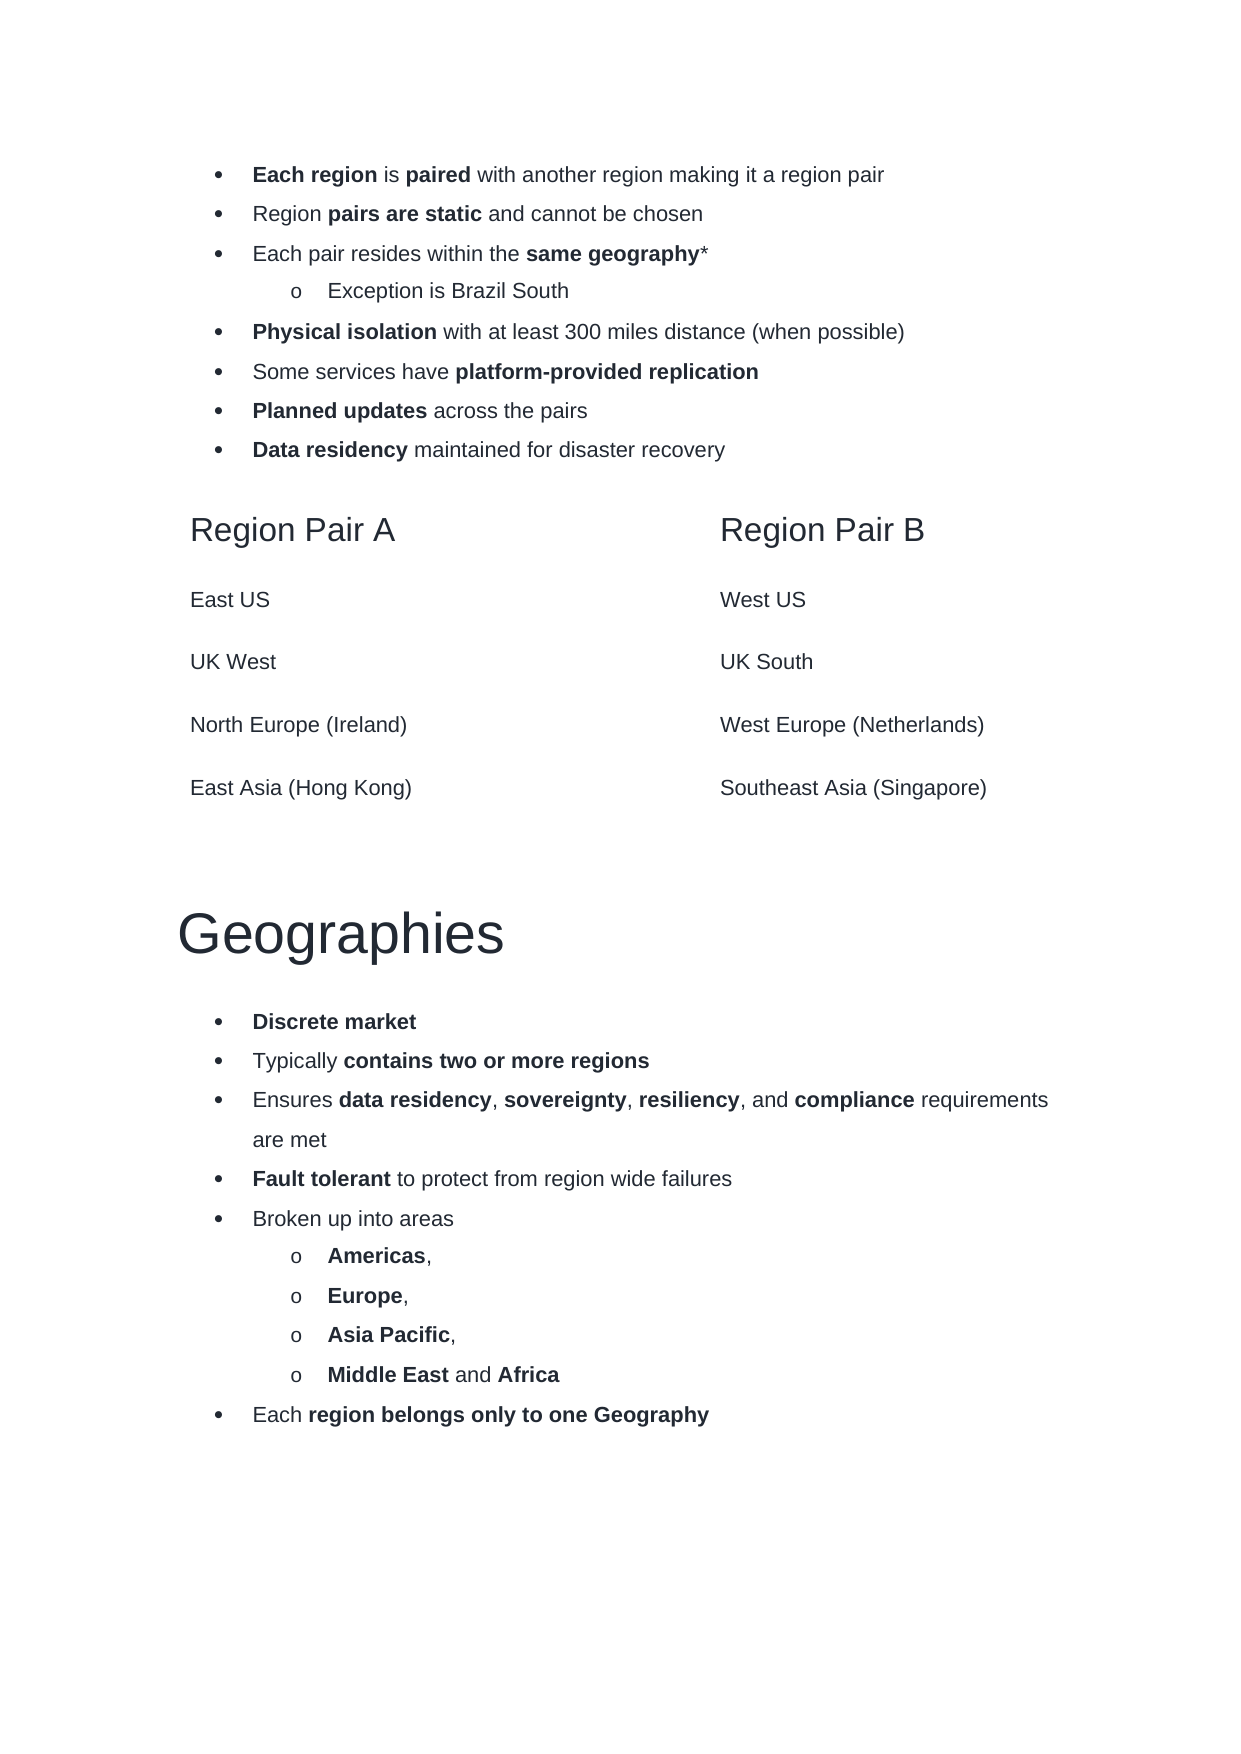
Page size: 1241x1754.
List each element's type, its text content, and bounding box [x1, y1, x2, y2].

table_cell North Europe (Ireland) [177, 693, 707, 756]
text Geographies [177, 880, 1063, 965]
list Fault tolerant to protect from region wide failures [215, 1152, 1063, 1191]
list Data residency maintained for disaster recovery [215, 423, 1063, 463]
list Some services have platform-provided replication [215, 344, 1063, 384]
list Typically contains two or more regions [215, 1034, 1063, 1073]
list Each region is paired with another region making it a region pair [215, 148, 1063, 187]
table_cell Southeast Asia (Singapore) [707, 756, 1240, 818]
table_cell East US [177, 568, 707, 630]
list Europe, [290, 1270, 1063, 1309]
list Exception is Brazil South [290, 266, 1063, 305]
table_cell UK West [177, 630, 707, 693]
list Region pairs are static and cannot be chosen [215, 187, 1063, 226]
table_cell UK South [707, 630, 1240, 693]
table_header Region Pair A [177, 492, 707, 568]
list Broken up into areas [215, 1191, 1063, 1231]
table_cell West Europe (Netherlands) [707, 693, 1240, 756]
list Each region belongs only to one Geography [215, 1388, 1063, 1428]
list Asia Pacific, [290, 1309, 1063, 1349]
list Americas, [290, 1231, 1063, 1270]
list Middle East and Africa [290, 1349, 1063, 1388]
list Discrete market [215, 994, 1063, 1034]
table_cell East Asia (Hong Kong) [177, 756, 707, 818]
list Planned updates across the pairs [215, 384, 1063, 423]
list Each pair resides within the same geography* [215, 226, 1063, 266]
list Ensures data residency, sovereignty, resiliency, and compliance requirements are met [215, 1073, 1063, 1152]
table_header Region Pair B [707, 492, 1240, 568]
table_cell West US [707, 568, 1240, 630]
list Physical isolation with at least 300 miles distance (when possible) [215, 305, 1063, 344]
